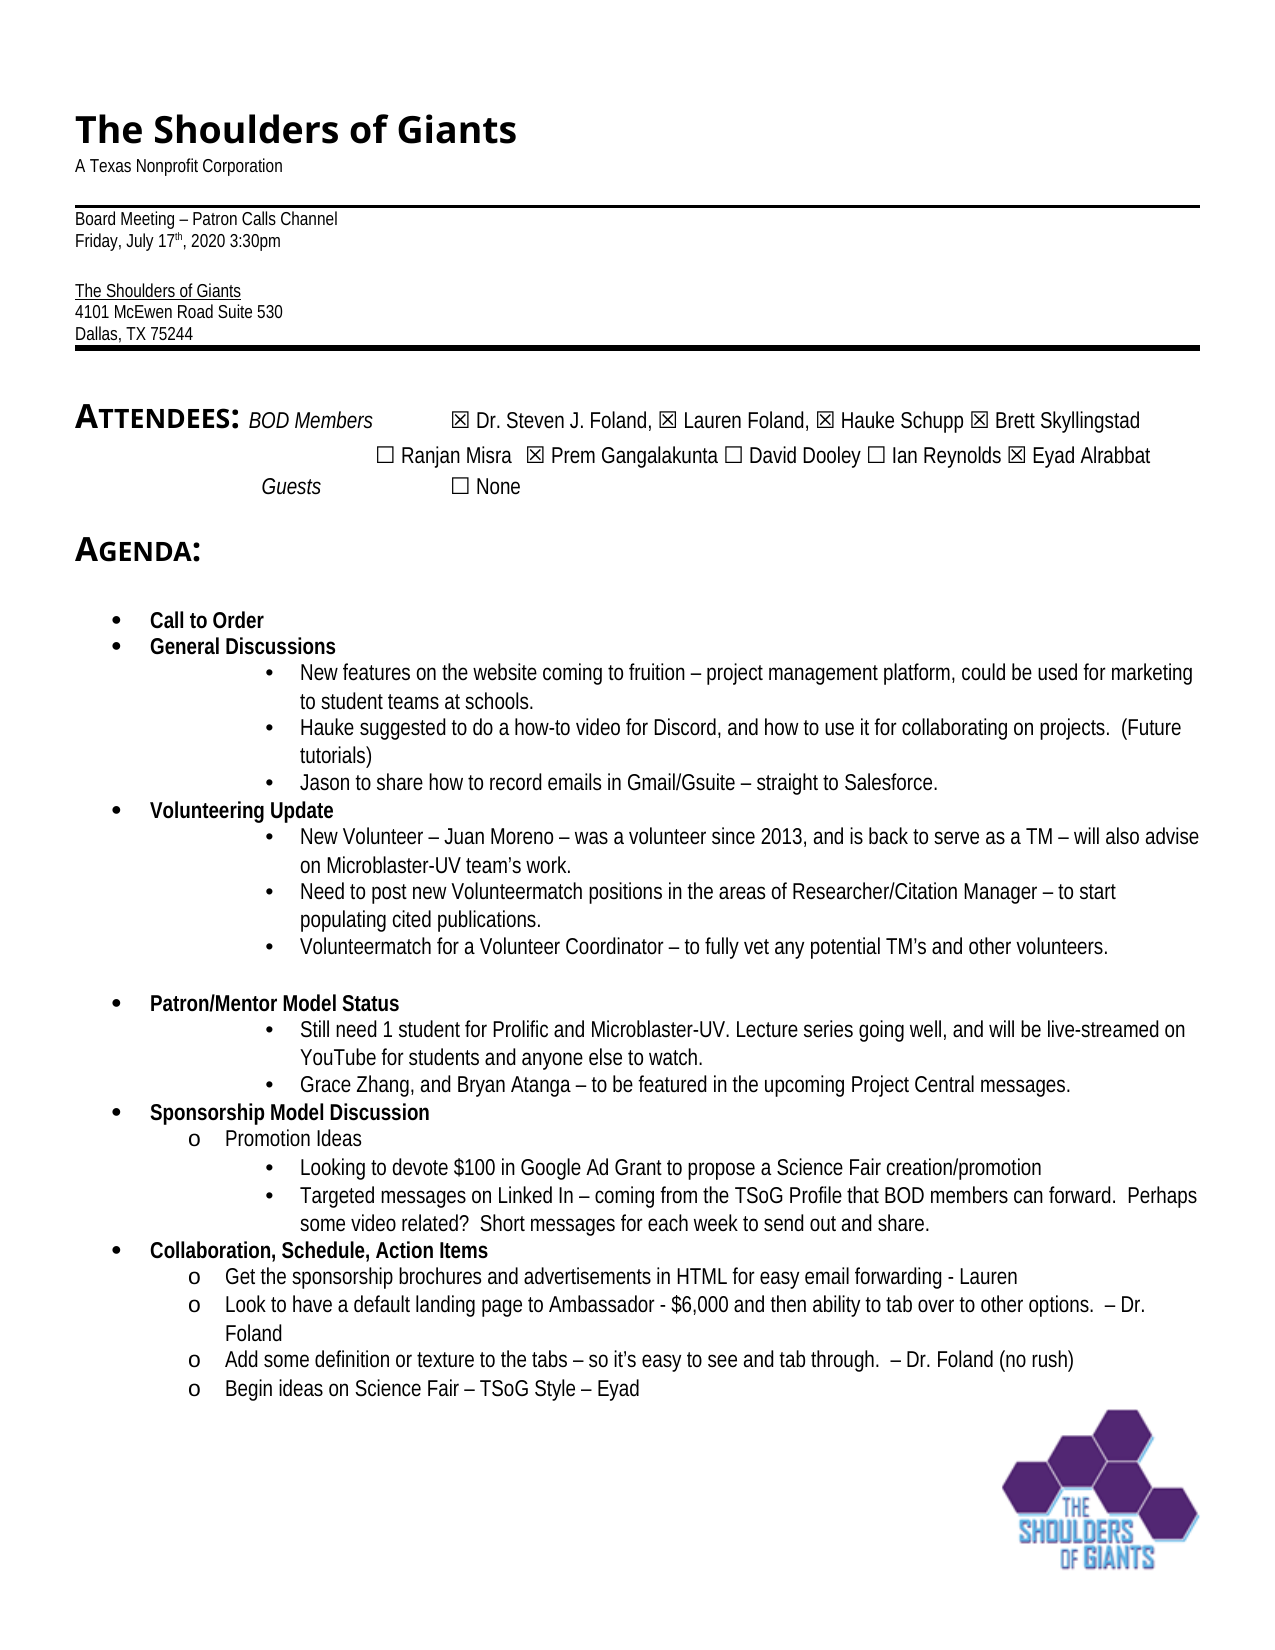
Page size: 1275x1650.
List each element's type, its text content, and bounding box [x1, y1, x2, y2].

list Looking to devote $100 in Google Ad Grant to propose a Science Fair creation/promotion [262, 1154, 1200, 1182]
list Hauke suggested to do a how-to video for Discord, and how to use it for collaborating on projects. (Future tutorials) [262, 714, 1200, 769]
text Dallas, TX 75244 [75, 323, 1200, 344]
list General Discussions [112, 633, 1200, 659]
list Get the sponsorship brochures and advertisements in HTML for easy email forwarding - Lauren [187, 1263, 1200, 1291]
picture [1001, 1409, 1200, 1575]
list Volunteermatch for a Volunteer Coordinator – to fully vet any potential TM’s and other volunteers. [262, 933, 1200, 961]
list New features on the website coming to fruition – project management platform, could be used for marketing to student teams at schools. [262, 659, 1200, 714]
list Add some definition or texture to the tabs – so it’s easy to see and tab through. – Dr. Foland (no rush) [187, 1346, 1200, 1374]
text The Shoulders of Giants [75, 104, 1200, 155]
list Begin ideas on Science Fair – TSoG Style – Eyad [187, 1374, 1200, 1403]
list Look to have a default landing page to Ambassador - $6,000 and then ability to tab over to other options. – Dr. Foland [187, 1291, 1200, 1346]
list Call to Order [112, 607, 1200, 633]
text Board Meeting – Patron Calls Channel [75, 208, 1200, 230]
list Still need 1 student for Prolific and Microblaster-UV. Lecture series going well, and will be live-streamed on YouTube for students and anyone else to watch. [262, 1016, 1200, 1071]
list Sponsorship Model Discussion [112, 1099, 1200, 1125]
list Jason to share how to record emails in Gmail/Gsuite – straight to Salesforce. [262, 769, 1200, 797]
list Collaboration, Schedule, Action Items [112, 1237, 1200, 1263]
list Targeted messages on Linked In – coming from the TSoG Profile that BOD members can forward. Perhaps some video related? Short messages for each week to send out and share. [262, 1182, 1200, 1237]
text Friday, July 17th, 2020 3:30pm [75, 230, 1200, 251]
text A Texas Nonprofit Corporation [75, 155, 1200, 176]
list Volunteering Update [112, 797, 1200, 823]
list New Volunteer – Juan Moreno – was a volunteer since 2013, and is back to serve as a TM – will also advise on Microblaster-UV team’s work. [262, 823, 1200, 878]
list Promotion Ideas [187, 1125, 1200, 1154]
subtitle Agenda: [75, 526, 1200, 572]
text Ranjan Misra Prem Gangalakunta David Dooley Ian Reynolds Eyad Alrabbat Guests None [75, 439, 1200, 501]
text 4101 McEwen Road Suite 530 [75, 301, 1200, 323]
text The Shoulders of Giants [75, 280, 1200, 301]
list Need to post new Volunteermatch positions in the areas of Researcher/Citation Manager – to start populating cited publications. [262, 878, 1200, 933]
list Patron/Mentor Model Status [112, 990, 1200, 1016]
text Attendees: BOD Members Dr. Steven J. Foland, Lauren Foland, Hauke Schupp Brett Skyllingstad [75, 393, 1200, 439]
list Grace Zhang, and Bryan Atanga – to be featured in the upcoming Project Central messages. [262, 1071, 1200, 1099]
